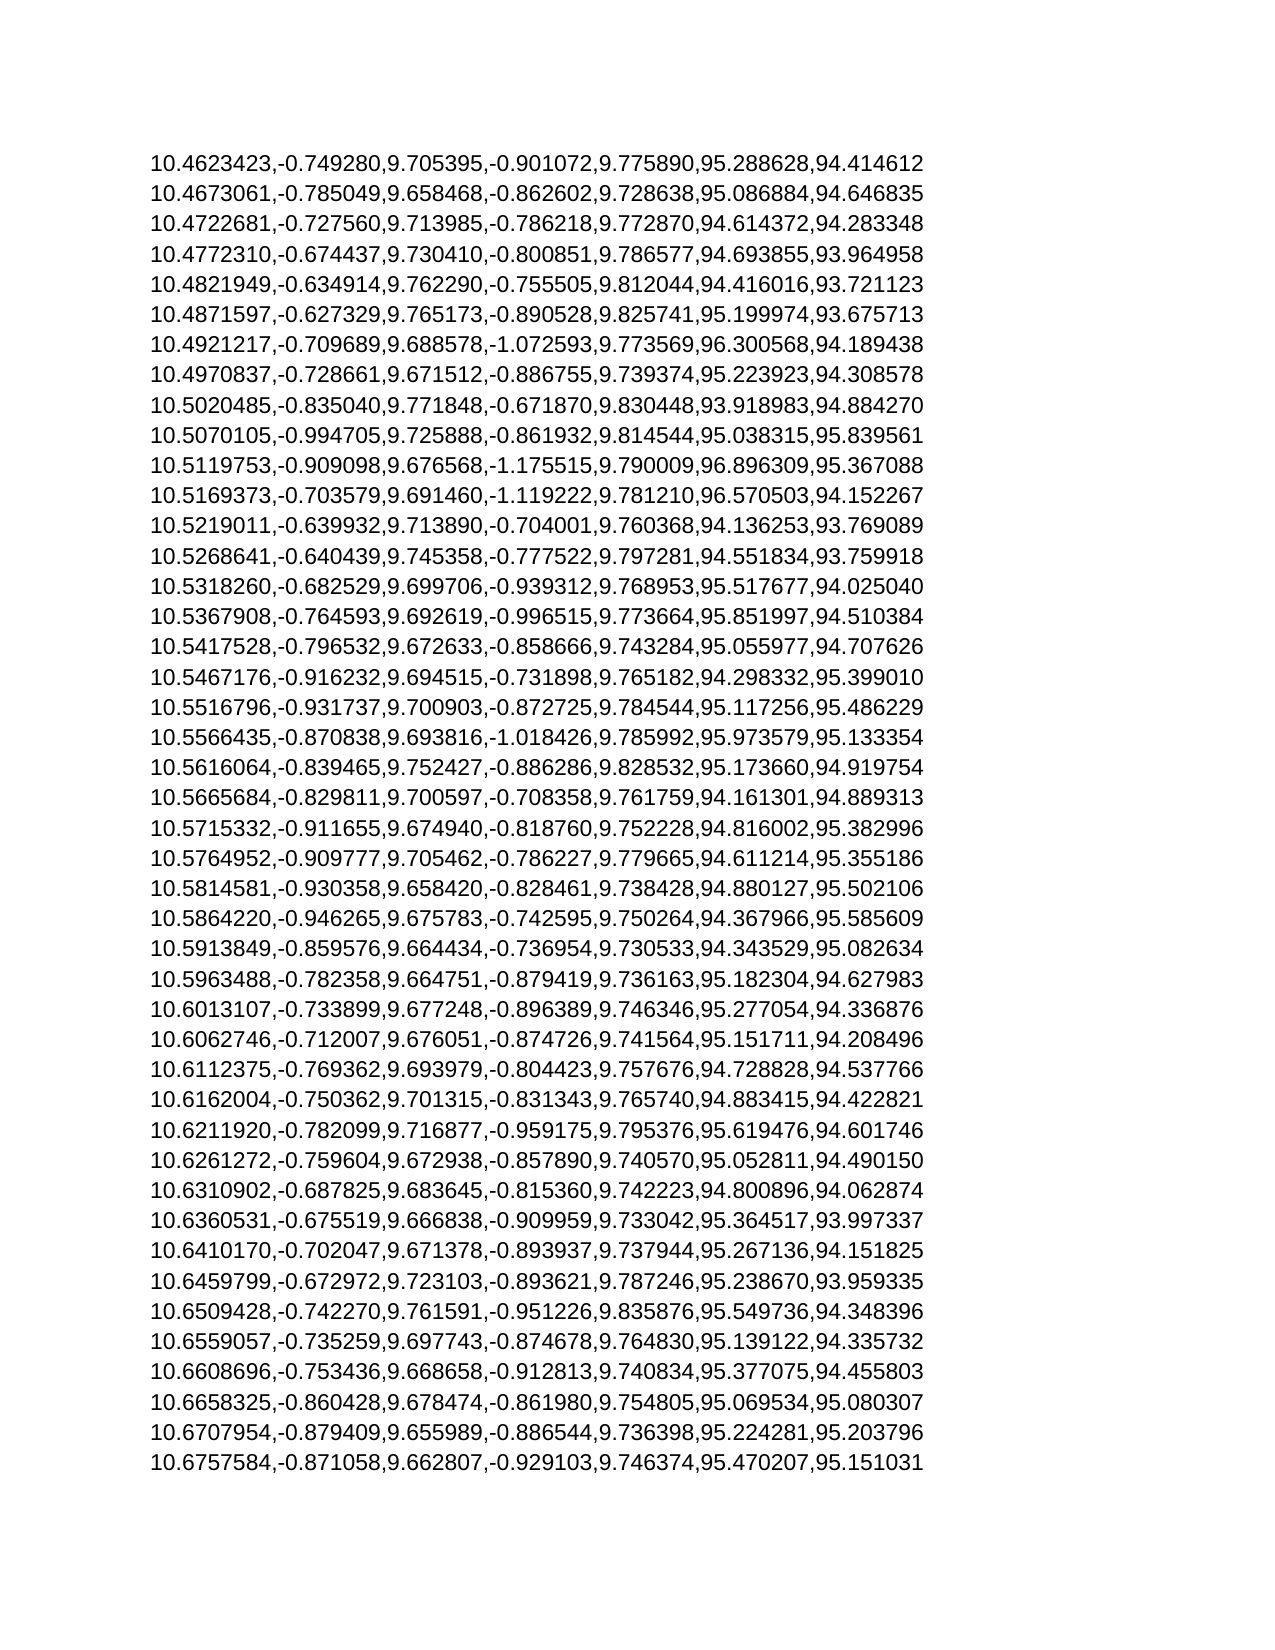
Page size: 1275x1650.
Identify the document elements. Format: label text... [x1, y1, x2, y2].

text 10.4921217,-0.709689,9.688578,-1.072593,9.773569,96.300568,94.189438 [150, 331, 1125, 358]
text 10.6757584,-0.871058,9.662807,-0.929103,9.746374,95.470207,95.151031 [150, 1449, 1125, 1475]
text 10.6360531,-0.675519,9.666838,-0.909959,9.733042,95.364517,93.997337 [150, 1207, 1125, 1234]
text 10.5020485,-0.835040,9.771848,-0.671870,9.830448,93.918983,94.884270 [150, 392, 1125, 418]
text 10.5467176,-0.916232,9.694515,-0.731898,9.765182,94.298332,95.399010 [150, 663, 1125, 690]
text 10.6410170,-0.702047,9.671378,-0.893937,9.737944,95.267136,94.151825 [150, 1237, 1125, 1264]
text 10.5318260,-0.682529,9.699706,-0.939312,9.768953,95.517677,94.025040 [150, 573, 1125, 599]
text 10.5367908,-0.764593,9.692619,-0.996515,9.773664,95.851997,94.510384 [150, 603, 1125, 629]
text 10.5566435,-0.870838,9.693816,-1.018426,9.785992,95.973579,95.133354 [150, 724, 1125, 750]
text 10.5764952,-0.909777,9.705462,-0.786227,9.779665,94.611214,95.355186 [150, 845, 1125, 871]
text 10.6112375,-0.769362,9.693979,-0.804423,9.757676,94.728828,94.537766 [150, 1056, 1125, 1083]
text 10.5715332,-0.911655,9.674940,-0.818760,9.752228,94.816002,95.382996 [150, 814, 1125, 841]
text 10.6559057,-0.735259,9.697743,-0.874678,9.764830,95.139122,94.335732 [150, 1328, 1125, 1354]
text 10.5268641,-0.640439,9.745358,-0.777522,9.797281,94.551834,93.759918 [150, 543, 1125, 569]
text 10.5070105,-0.994705,9.725888,-0.861932,9.814544,95.038315,95.839561 [150, 422, 1125, 448]
text 10.4772310,-0.674437,9.730410,-0.800851,9.786577,94.693855,93.964958 [150, 241, 1125, 267]
text 10.5814581,-0.930358,9.658420,-0.828461,9.738428,94.880127,95.502106 [150, 875, 1125, 901]
text 10.6658325,-0.860428,9.678474,-0.861980,9.754805,95.069534,95.080307 [150, 1388, 1125, 1415]
text 10.5665684,-0.829811,9.700597,-0.708358,9.761759,94.161301,94.889313 [150, 784, 1125, 811]
text 10.4623423,-0.749280,9.705395,-0.901072,9.775890,95.288628,94.414612 [150, 150, 1125, 176]
text 10.5864220,-0.946265,9.675783,-0.742595,9.750264,94.367966,95.585609 [150, 905, 1125, 932]
text 10.6162004,-0.750362,9.701315,-0.831343,9.765740,94.883415,94.422821 [150, 1086, 1125, 1113]
text 10.5963488,-0.782358,9.664751,-0.879419,9.736163,95.182304,94.627983 [150, 966, 1125, 992]
text 10.5219011,-0.639932,9.713890,-0.704001,9.760368,94.136253,93.769089 [150, 512, 1125, 539]
text 10.6261272,-0.759604,9.672938,-0.857890,9.740570,95.052811,94.490150 [150, 1147, 1125, 1173]
text 10.5119753,-0.909098,9.676568,-1.175515,9.790009,96.896309,95.367088 [150, 452, 1125, 478]
text 10.5417528,-0.796532,9.672633,-0.858666,9.743284,95.055977,94.707626 [150, 633, 1125, 660]
text 10.4970837,-0.728661,9.671512,-0.886755,9.739374,95.223923,94.308578 [150, 361, 1125, 388]
text 10.4821949,-0.634914,9.762290,-0.755505,9.812044,94.416016,93.721123 [150, 271, 1125, 297]
text 10.6013107,-0.733899,9.677248,-0.896389,9.746346,95.277054,94.336876 [150, 996, 1125, 1022]
text 10.4722681,-0.727560,9.713985,-0.786218,9.772870,94.614372,94.283348 [150, 210, 1125, 237]
text 10.6459799,-0.672972,9.723103,-0.893621,9.787246,95.238670,93.959335 [150, 1268, 1125, 1294]
text 10.4673061,-0.785049,9.658468,-0.862602,9.728638,95.086884,94.646835 [150, 180, 1125, 207]
text 10.6062746,-0.712007,9.676051,-0.874726,9.741564,95.151711,94.208496 [150, 1026, 1125, 1052]
text 10.5169373,-0.703579,9.691460,-1.119222,9.781210,96.570503,94.152267 [150, 482, 1125, 509]
text 10.5913849,-0.859576,9.664434,-0.736954,9.730533,94.343529,95.082634 [150, 935, 1125, 962]
text 10.6310902,-0.687825,9.683645,-0.815360,9.742223,94.800896,94.062874 [150, 1177, 1125, 1203]
text 10.6509428,-0.742270,9.761591,-0.951226,9.835876,95.549736,94.348396 [150, 1298, 1125, 1324]
text 10.5516796,-0.931737,9.700903,-0.872725,9.784544,95.117256,95.486229 [150, 694, 1125, 720]
text 10.6608696,-0.753436,9.668658,-0.912813,9.740834,95.377075,94.455803 [150, 1358, 1125, 1385]
text 10.4871597,-0.627329,9.765173,-0.890528,9.825741,95.199974,93.675713 [150, 301, 1125, 327]
text 10.6707954,-0.879409,9.655989,-0.886544,9.736398,95.224281,95.203796 [150, 1419, 1125, 1445]
text 10.6211920,-0.782099,9.716877,-0.959175,9.795376,95.619476,94.601746 [150, 1117, 1125, 1143]
text 10.5616064,-0.839465,9.752427,-0.886286,9.828532,95.173660,94.919754 [150, 754, 1125, 781]
